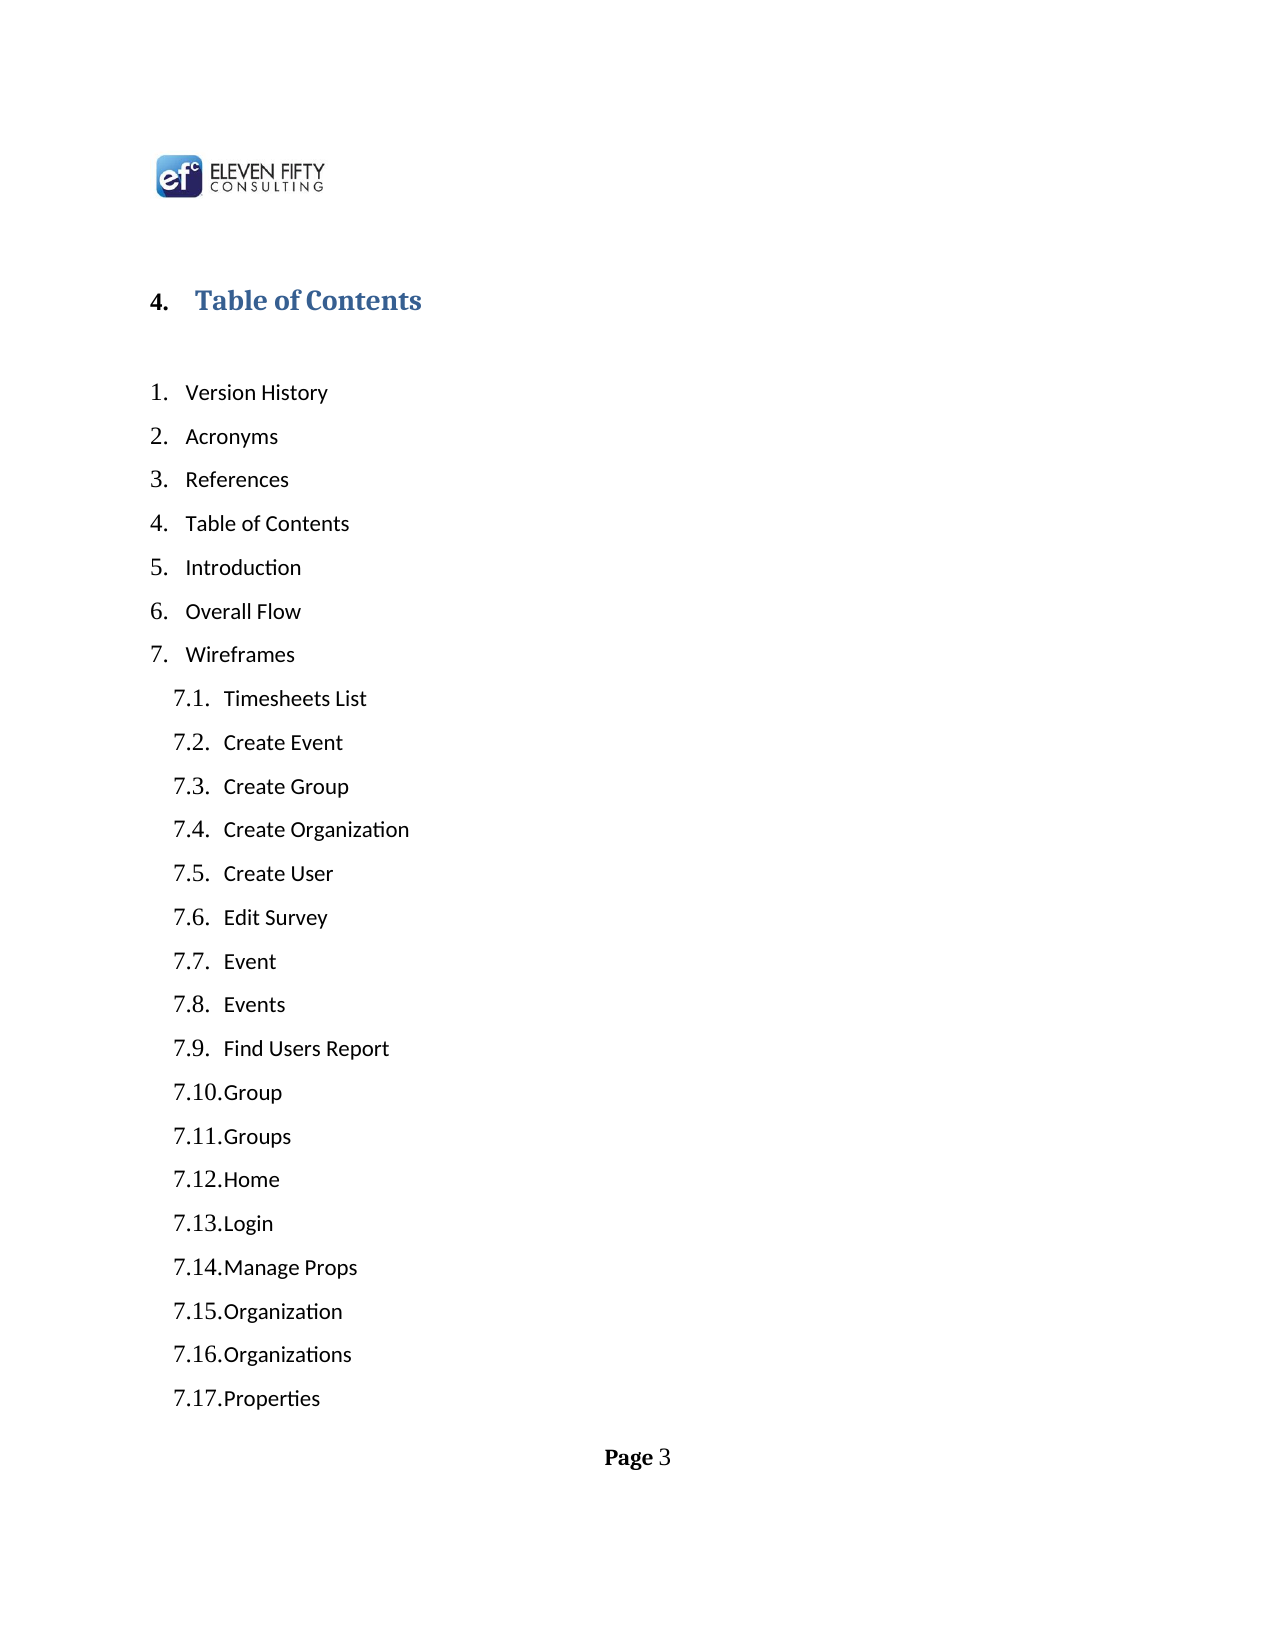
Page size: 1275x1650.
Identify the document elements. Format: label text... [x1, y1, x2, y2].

list Manage Props [173, 1252, 1125, 1281]
list Groups [173, 1121, 1125, 1150]
list Home [173, 1164, 1125, 1193]
list Edit Survey [173, 902, 1125, 931]
list Organizations [173, 1339, 1125, 1368]
list Version History [150, 377, 1125, 406]
list Table of Contents [150, 284, 1125, 318]
list Group [173, 1077, 1125, 1106]
list Organization [173, 1296, 1125, 1325]
list Events [173, 989, 1125, 1018]
list Properties [173, 1383, 1125, 1412]
list Introduction [150, 552, 1125, 581]
list Create Organization [173, 814, 1125, 843]
list Login [173, 1208, 1125, 1237]
list Find Users Report [173, 1033, 1125, 1062]
picture [150, 150, 329, 202]
list Overall Flow [150, 596, 1125, 625]
list Table of Contents [150, 508, 1125, 537]
list References [150, 464, 1125, 493]
list Create User [173, 858, 1125, 887]
list Timesheets List [173, 683, 1125, 712]
list Event [173, 946, 1125, 975]
list Acronyms [150, 421, 1125, 450]
list Create Event [173, 727, 1125, 756]
list Create Group [173, 771, 1125, 800]
list Wireframes [150, 639, 1125, 668]
